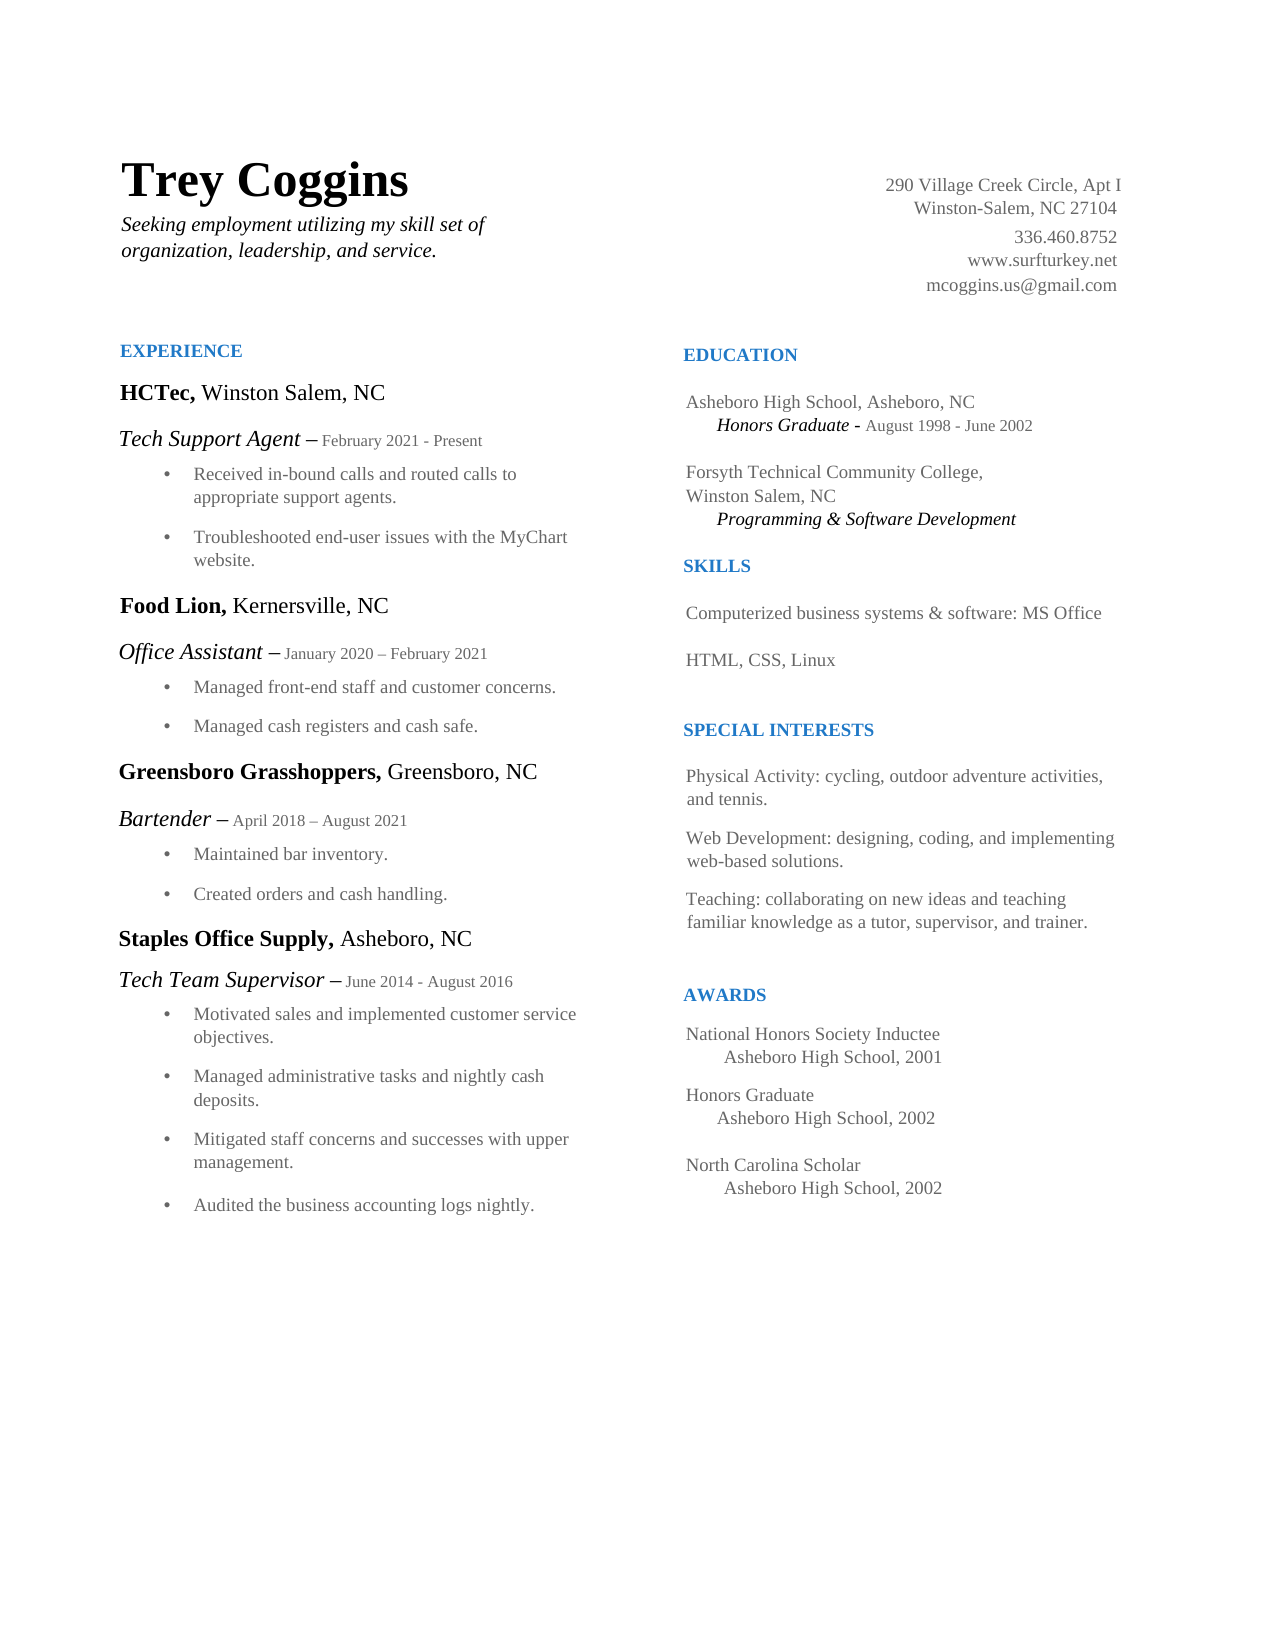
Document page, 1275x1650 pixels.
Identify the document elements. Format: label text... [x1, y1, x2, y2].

subtitle EDUCATION [683, 344, 1122, 366]
text Tech Support Agent – February 2021 - Present [118, 425, 600, 452]
list Received in-bound calls and routed calls to appropriate support agents. [164, 463, 595, 507]
list Motivated sales and implemented customer service objectives. [164, 1003, 595, 1048]
list Troubleshooted end-user issues with the MyChart website. [164, 526, 595, 570]
list Managed administrative tasks and nightly cash deposits. [164, 1065, 595, 1110]
subtitle Staples Office Supply, Asheboro, NC [118, 925, 600, 952]
list Managed front-end staff and customer concerns. [164, 675, 595, 697]
subtitle AWARDS [683, 984, 1122, 1006]
text National Honors Society Inductee [686, 1022, 1117, 1044]
list Audited the business accounting logs nightly. [164, 1194, 595, 1215]
text HTML, CSS, Linux [686, 648, 1117, 670]
text Tech Team Supervisor – June 2014 - August 2016 [118, 966, 600, 992]
text Trey Coggins [121, 150, 600, 207]
text 336.460.8752 [642, 226, 1117, 247]
text Honors Graduate - August 1998 - June 2002 [687, 414, 1068, 436]
text EXPERIENCE [120, 340, 357, 362]
subtitle Greensboro Grasshoppers, Greensboro, NC [118, 758, 600, 784]
subtitle SKILLS [683, 555, 1122, 577]
text Computerized business systems & software: MS Office [686, 602, 1117, 623]
text mcoggins.us@gmail.com [642, 274, 1117, 296]
text Forsyth Technical Community College, [686, 461, 1117, 483]
text HCTec, Winston Salem, NC [120, 379, 447, 405]
text Programming & Software Development [687, 508, 1117, 530]
text Asheboro High School, 2002 [724, 1177, 1117, 1198]
text Asheboro High School, 2002 [687, 1107, 1117, 1129]
text Asheboro High School, Asheboro, NC [686, 391, 1068, 412]
text Web Development: designing, coding, and implementing web-based solutions. [686, 827, 1117, 871]
text www.surfturkey.net [642, 249, 1117, 271]
text 290 Village Creek Circle, Apt I [642, 173, 1122, 195]
text Food Lion, Kernersville, NC [120, 592, 447, 618]
list Mitigated staff concerns and successes with upper management. [164, 1128, 595, 1173]
list Maintained bar inventory. [164, 843, 595, 864]
list Created orders and cash handling. [164, 882, 595, 904]
text Physical Activity: cycling, outdoor adventure activities, and tennis. [686, 765, 1117, 810]
text North Carolina Scholar [686, 1153, 1089, 1175]
list Managed cash registers and cash safe. [164, 715, 595, 737]
text Honors Graduate [686, 1084, 1117, 1105]
subtitle SPECIAL INTERESTS [683, 719, 1122, 740]
text Winston-Salem, NC 27104 [642, 197, 1117, 219]
text Office Assistant – January 2020 – February 2021 [118, 638, 600, 664]
text Asheboro High School, 2001 [724, 1046, 1117, 1068]
text Bartender – April 2018 – August 2021 [118, 805, 600, 832]
text Teaching: collaborating on new ideas and teaching familiar knowledge as a tutor, supervisor, and trainer. [686, 888, 1117, 933]
text Seeking employment utilizing my skill set of organization, leadership, and service. [121, 212, 600, 262]
text Winston Salem, NC [642, 485, 1117, 506]
